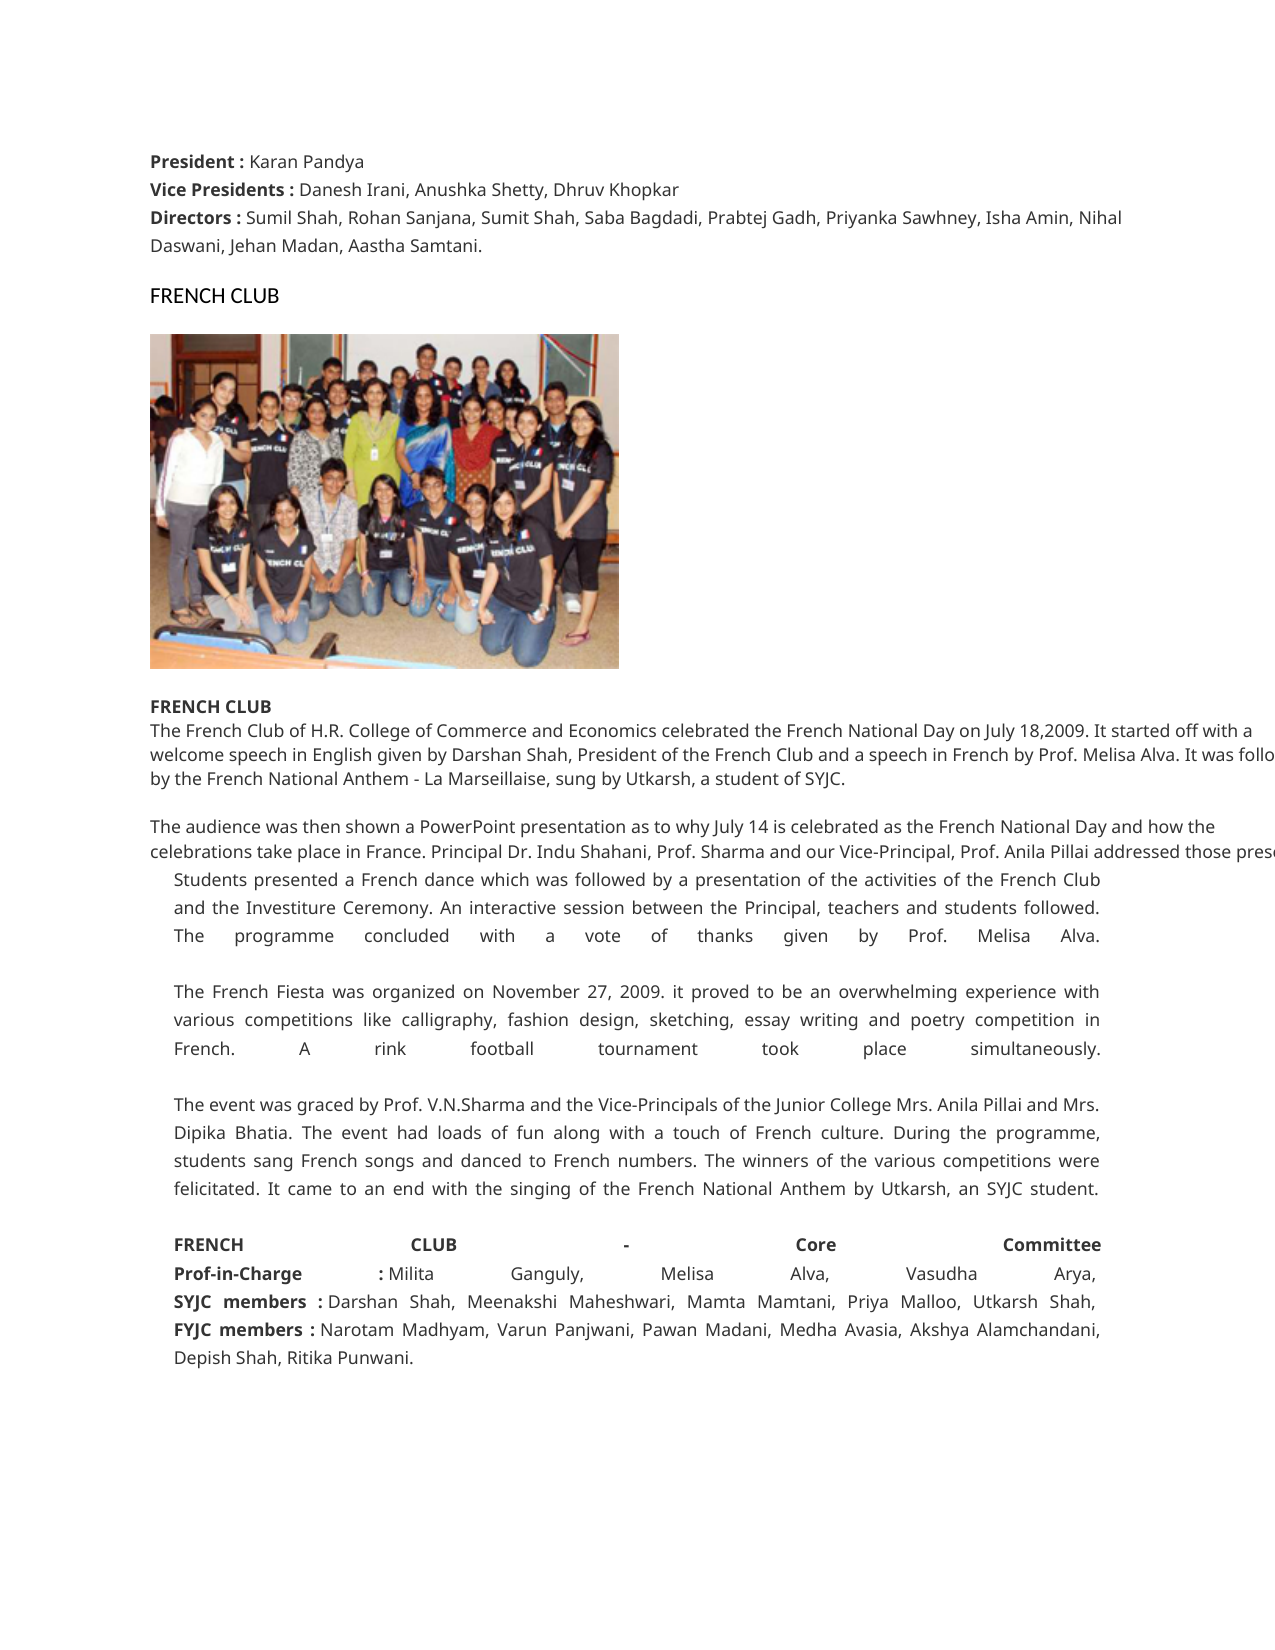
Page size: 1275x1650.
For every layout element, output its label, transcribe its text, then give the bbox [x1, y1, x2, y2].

text FRENCH CLUB [150, 282, 1125, 310]
table_cell Students presented a French dance which was followed by a presentation of the activities of the French Club and the Investiture Ceremony. An interactive session between the Principal, teachers and students followed. The programme concluded with a vote of thanks given by Prof. Melisa Alva. The French Fiesta was organized on November 27, 2009. it proved to be an overwhelming experience with various competitions like calligraphy, fashion design, sketching, essay writing and poetry competition in French. A rink football tournament took place simultaneously. The event was graced by Prof. V.N.Sharma and the Vice-Principals of the Junior College Mrs. Anila Pillai and Mrs. Dipika Bhatia. The event had loads of fun along with a touch of French culture. During the programme, students sang French songs and danced to French numbers. The winners of the various competitions were felicitated. It came to an end with the singing of the French National Anthem by Utkarsh, an SYJC student. FRENCH CLUB - Core Committee Prof-in-Charge : Milita Ganguly, Melisa Alva, Vasudha Arya, SYJC members : Darshan Shah, Meenakshi Maheshwari, Mamta Mamtani, Priya Malloo, Utkarsh Shah, FYJC members : Narotam Madhyam, Varun Panjwani, Pawan Madani, Medha Avasia, Akshya Alamchandani, Depish Shah, Ritika Punwani. [150, 863, 1125, 1369]
picture [150, 334, 619, 669]
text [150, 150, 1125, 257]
table_header [150, 694, 1125, 863]
